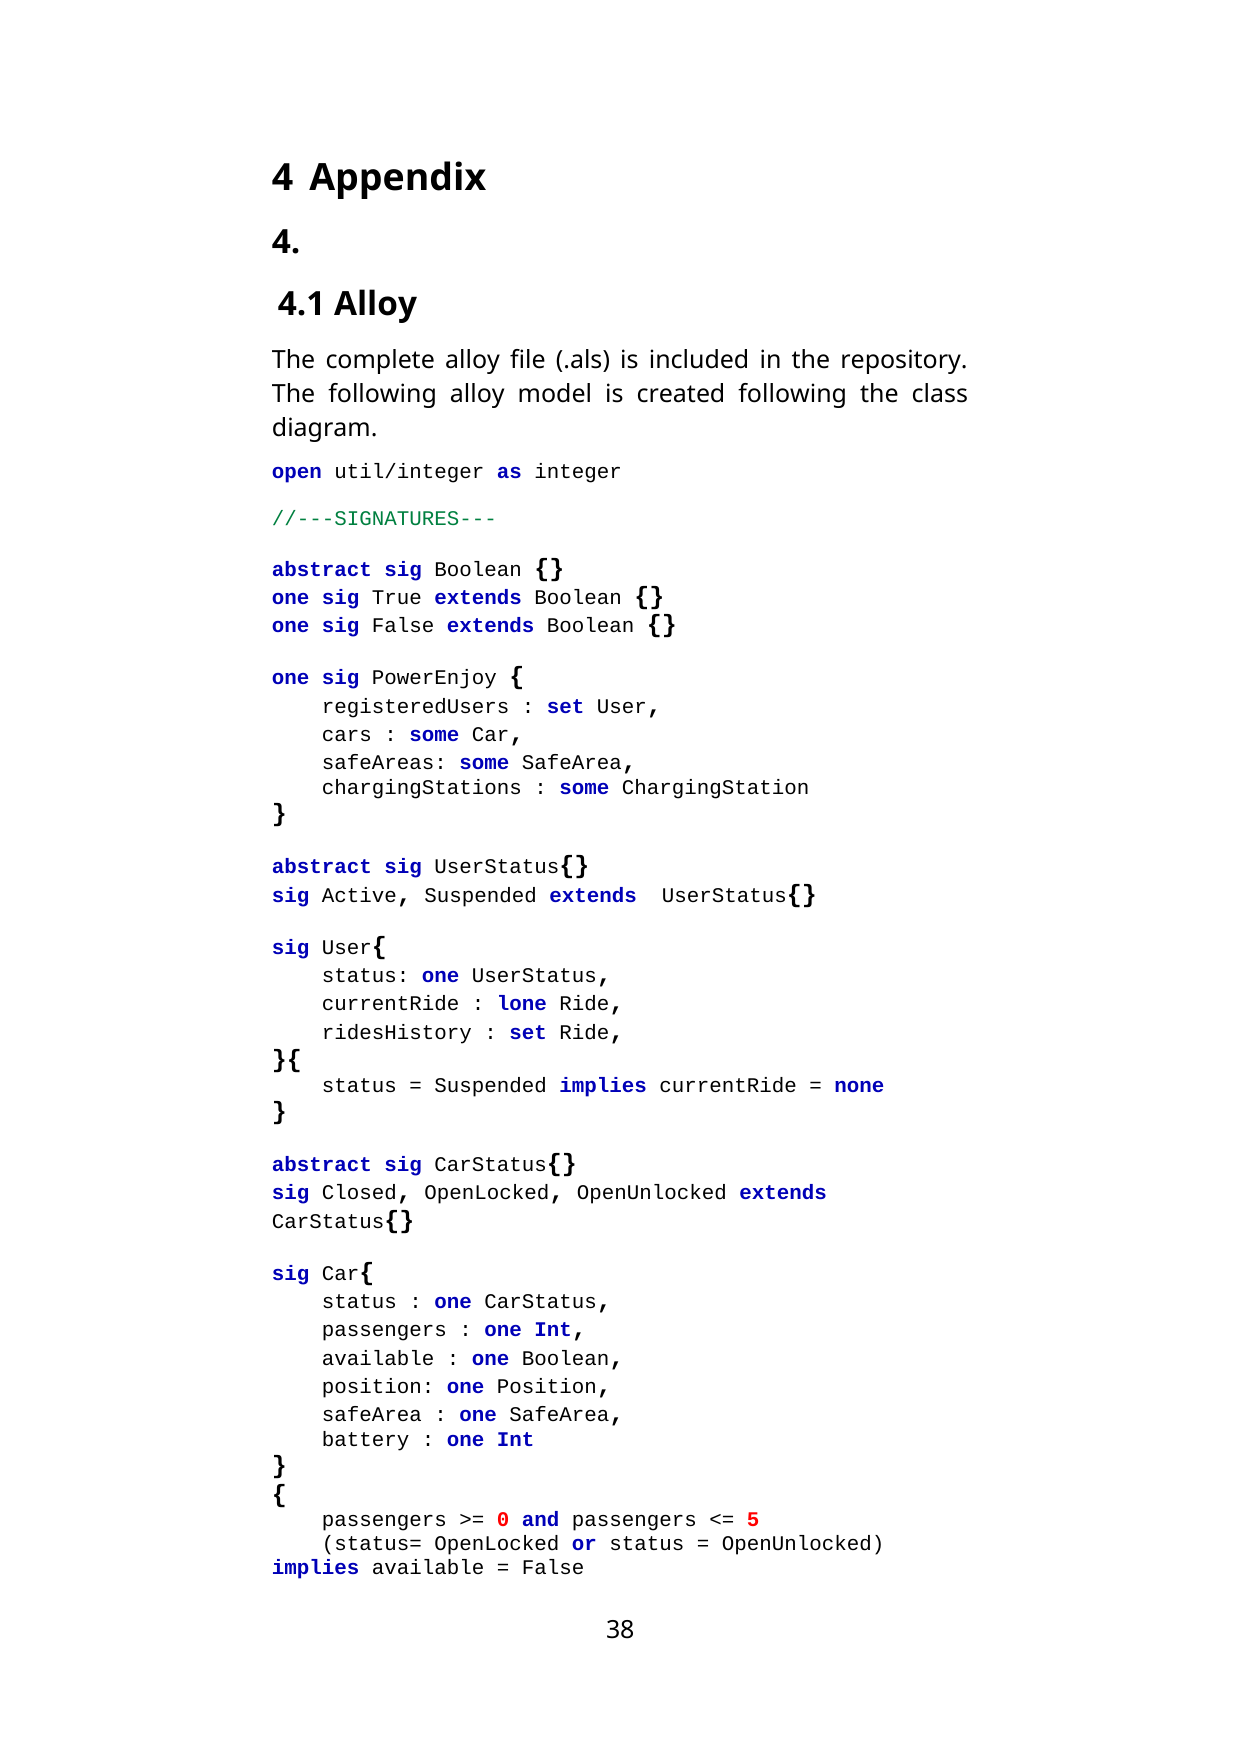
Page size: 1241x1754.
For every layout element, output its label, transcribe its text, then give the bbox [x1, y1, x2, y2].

text } [272, 1098, 968, 1127]
text chargingStations : some ChargingStation [272, 777, 968, 801]
text abstract sig UserStatus{} [272, 853, 968, 881]
text battery : one Int [272, 1429, 968, 1453]
text abstract sig CarStatus{} [272, 1151, 968, 1179]
text sig User{ [272, 933, 968, 962]
text { [272, 1481, 968, 1509]
text sig Closed, OpenLocked, OpenUnlocked extends CarStatus{} [272, 1179, 968, 1236]
text available : one Boolean, [272, 1344, 968, 1372]
text cars : some Car, [272, 721, 968, 749]
text //---SIGNATURES--- [272, 508, 968, 532]
text passengers : one Int, [272, 1316, 968, 1344]
text } [272, 1453, 968, 1481]
text status : one CarStatus, [272, 1287, 968, 1316]
text status: one UserStatus, [272, 962, 968, 990]
text one sig True extends Boolean {} [272, 584, 968, 612]
text (status= OpenLocked or status = OpenUnlocked) implies available = False [272, 1533, 968, 1580]
text The complete alloy file (.als) is included in the repository. The following alloy model is created following the class diagram. [272, 342, 968, 444]
text position: one Position, [272, 1372, 968, 1401]
text registeredUsers : set User, [272, 692, 968, 721]
subtitle Alloy [278, 280, 968, 325]
text safeArea : one SafeArea, [272, 1401, 968, 1429]
text sig Active, Suspended extends UserStatus{} [272, 881, 968, 909]
text } [272, 801, 968, 829]
text safeAreas: some SafeArea, [272, 749, 968, 777]
text currentRide : lone Ride, [272, 990, 968, 1018]
text }{ [272, 1047, 968, 1075]
text sig Car{ [272, 1259, 968, 1287]
subtitle Appendix [272, 150, 968, 201]
text ridesHistory : set Ride, [272, 1018, 968, 1047]
text status = Suspended implies currentRide = none [272, 1075, 968, 1098]
text one sig False extends Boolean {} [272, 612, 968, 640]
text open util/integer as integer [272, 461, 968, 484]
text one sig PowerEnjoy { [272, 664, 968, 692]
text passengers >= 0 and passengers <= 5 [272, 1509, 968, 1533]
text abstract sig Boolean {} [272, 555, 968, 584]
